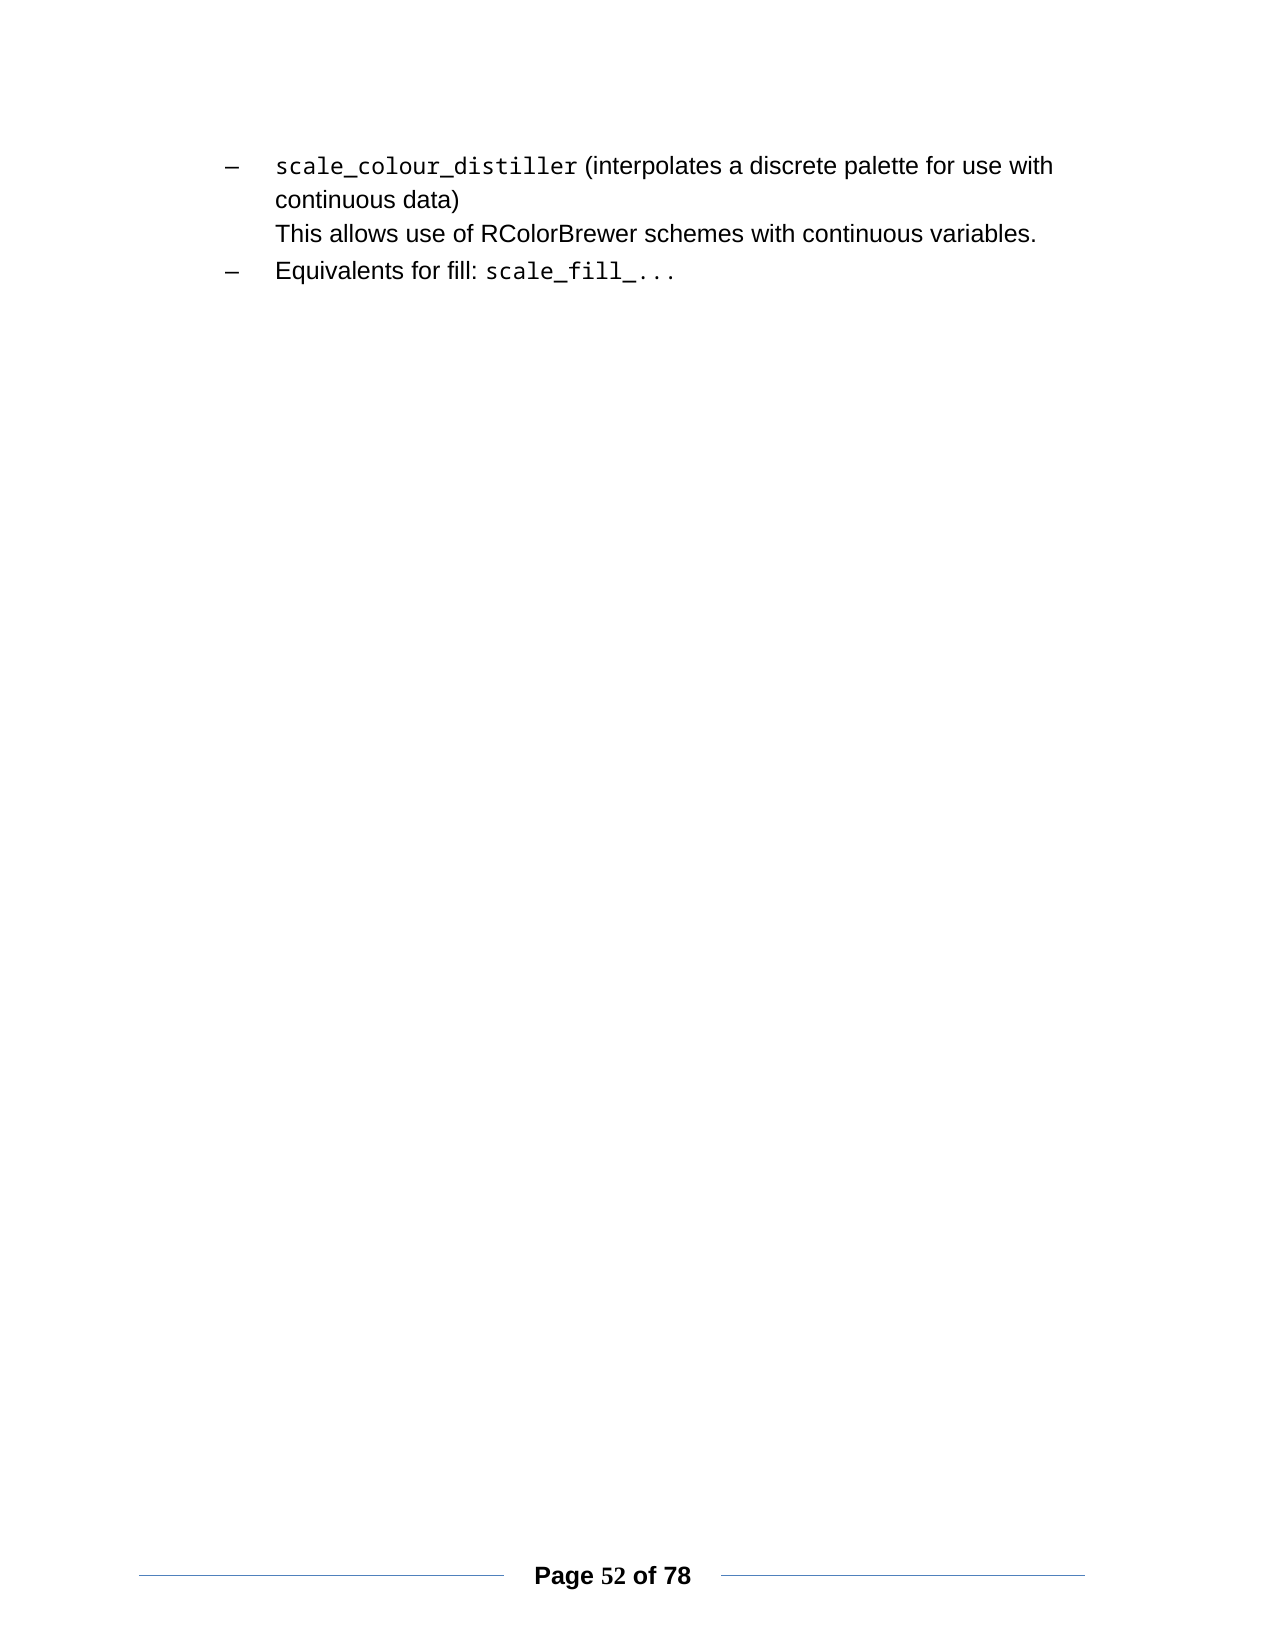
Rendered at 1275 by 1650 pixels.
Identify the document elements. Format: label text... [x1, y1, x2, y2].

list Equivalents for fill: scale_fill_... [225, 255, 1125, 287]
list scale_colour_distiller (interpolates a discrete palette for use with continuous data) This allows use of RColorBrewer schemes with continuous variables. [225, 150, 1125, 247]
